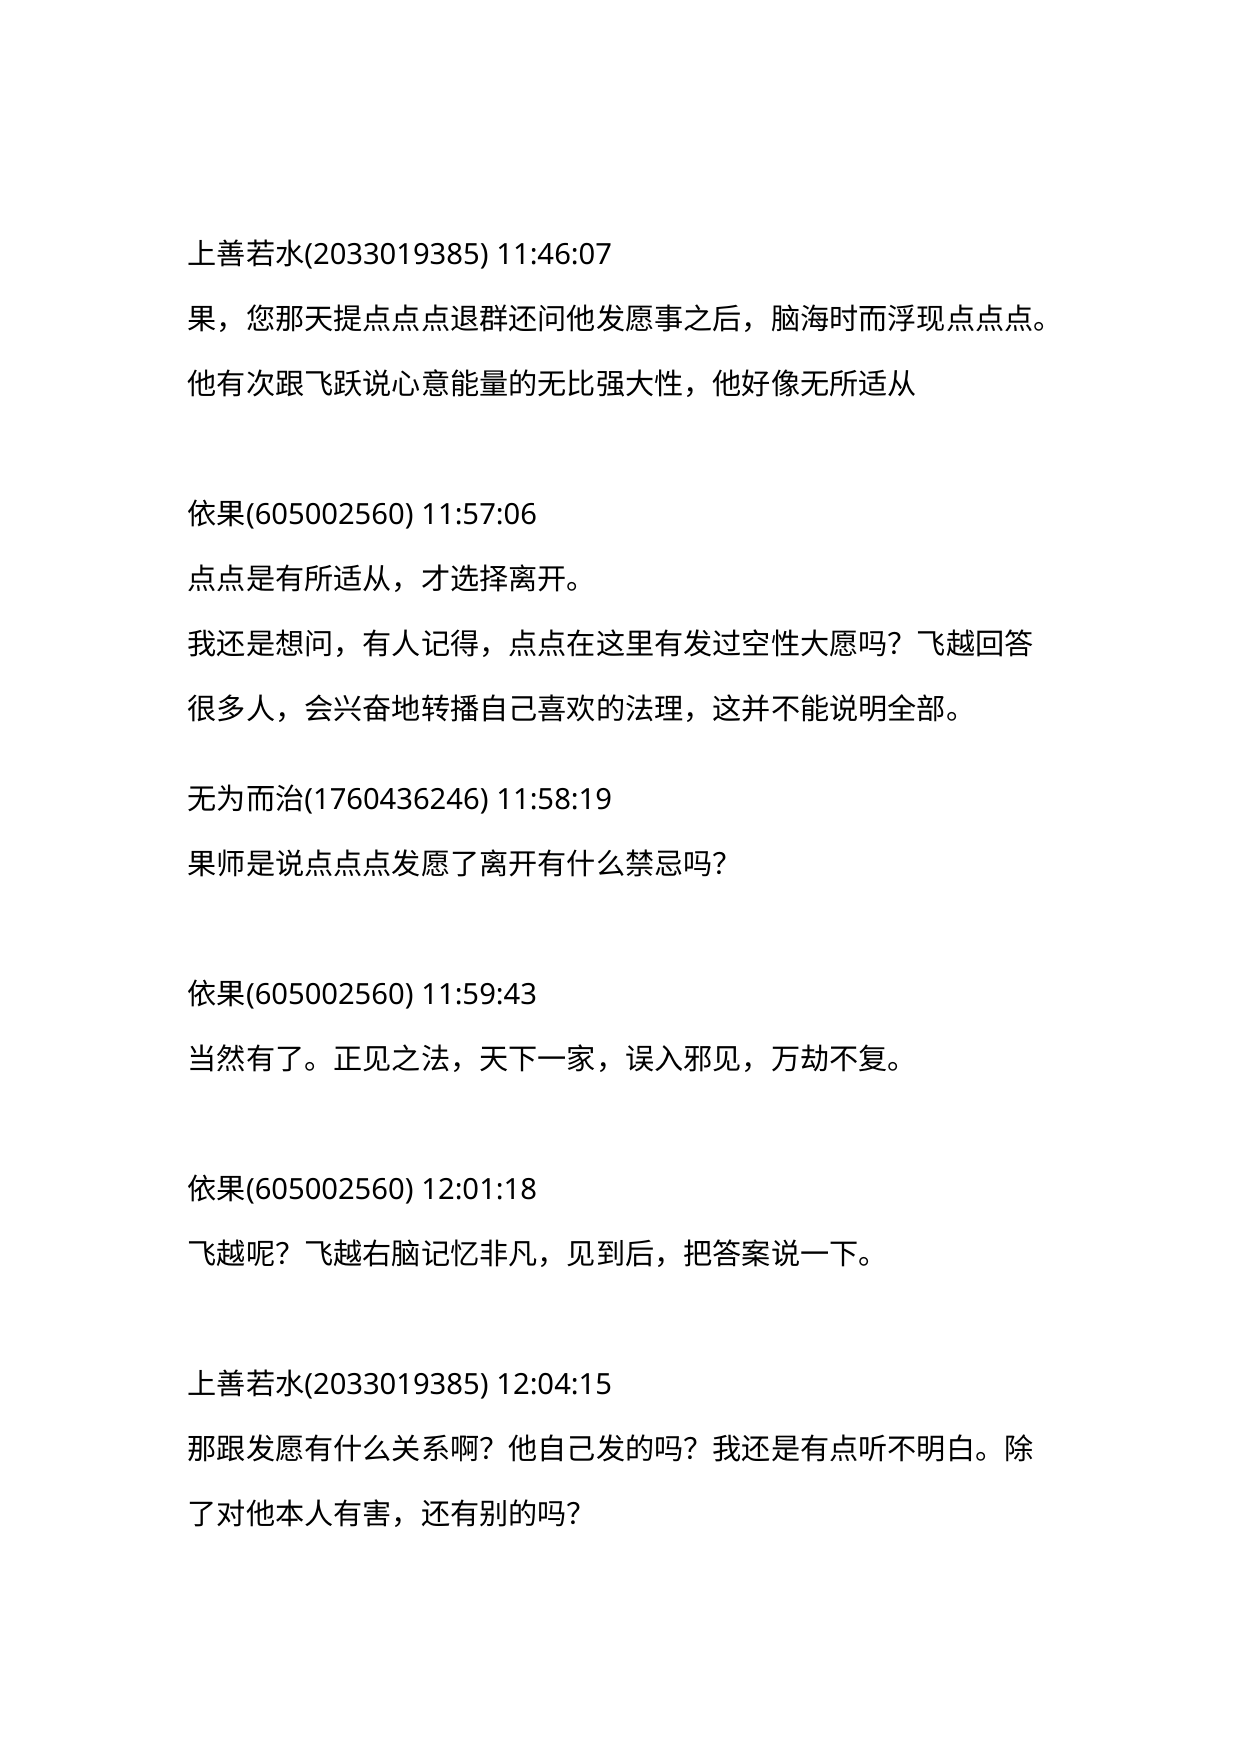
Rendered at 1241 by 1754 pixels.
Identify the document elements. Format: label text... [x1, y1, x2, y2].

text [187, 764, 1053, 1544]
text 上善若水(2033019385) 11:46:07 果，您那天提点点点退群还问他发愿事之后，脑海时而浮现点点点。他有次跟飞跃说心意能量的无比强大性，他好像无所适从 依果(605002560) 11:57:06 点点是有所适从，才选择离开。 我还是想问，有人记得，点点在这里有发过空性大愿吗？飞越回答 很多人，会兴奋地转播自己喜欢的法理，这并不能说明全部。 [187, 219, 1053, 739]
